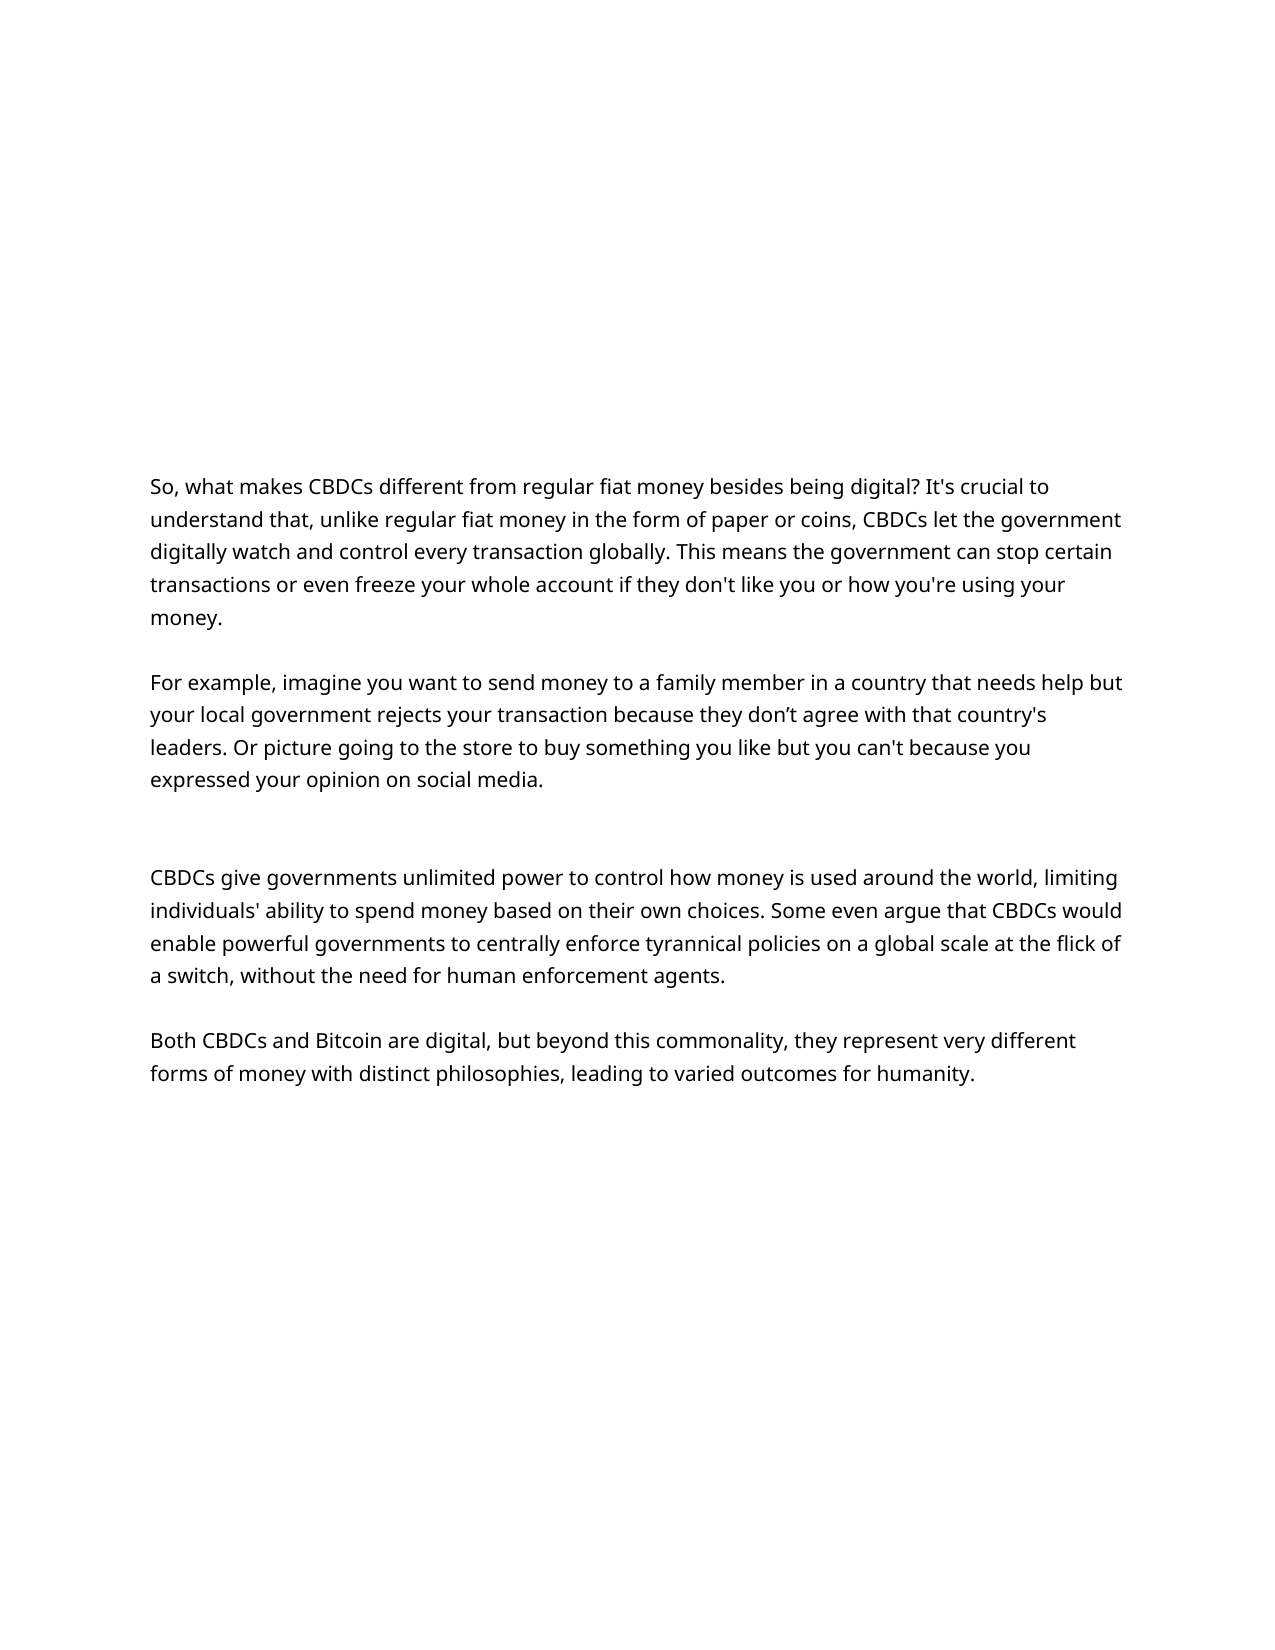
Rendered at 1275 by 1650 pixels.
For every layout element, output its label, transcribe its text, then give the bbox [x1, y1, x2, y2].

text CBDCs give governments unlimited power to control how money is used around the world, limiting individuals' ability to spend money based on their own choices. Some even argue that CBDCs would enable powerful governments to centrally enforce tyrannical policies on a global scale at the ﬂick of a switch, without the need for human enforcement agents. [150, 863, 1125, 990]
text Both CBDCs and Bitcoin are digital, but beyond this commonality, they represent very diﬀerent forms of money with distinct philosophies, leading to varied outcomes for humanity. [150, 1026, 1125, 1087]
text So, what makes CBDCs different from regular fiat money besides being digital? It's crucial to understand that, unlike regular fiat money in the form of paper or coins, CBDCs let the government digitally watch and control every transaction globally. This means the government can stop certain transactions or even freeze your whole account if they don't like you or how you're using your money. [150, 472, 1125, 631]
text For example, imagine you want to send money to a family member in a country that needs help but your local government rejects your transaction because they don’t agree with that country's leaders. Or picture going to the store to buy something you like but you can't because you expressed your opinion on social media. [150, 668, 1125, 794]
